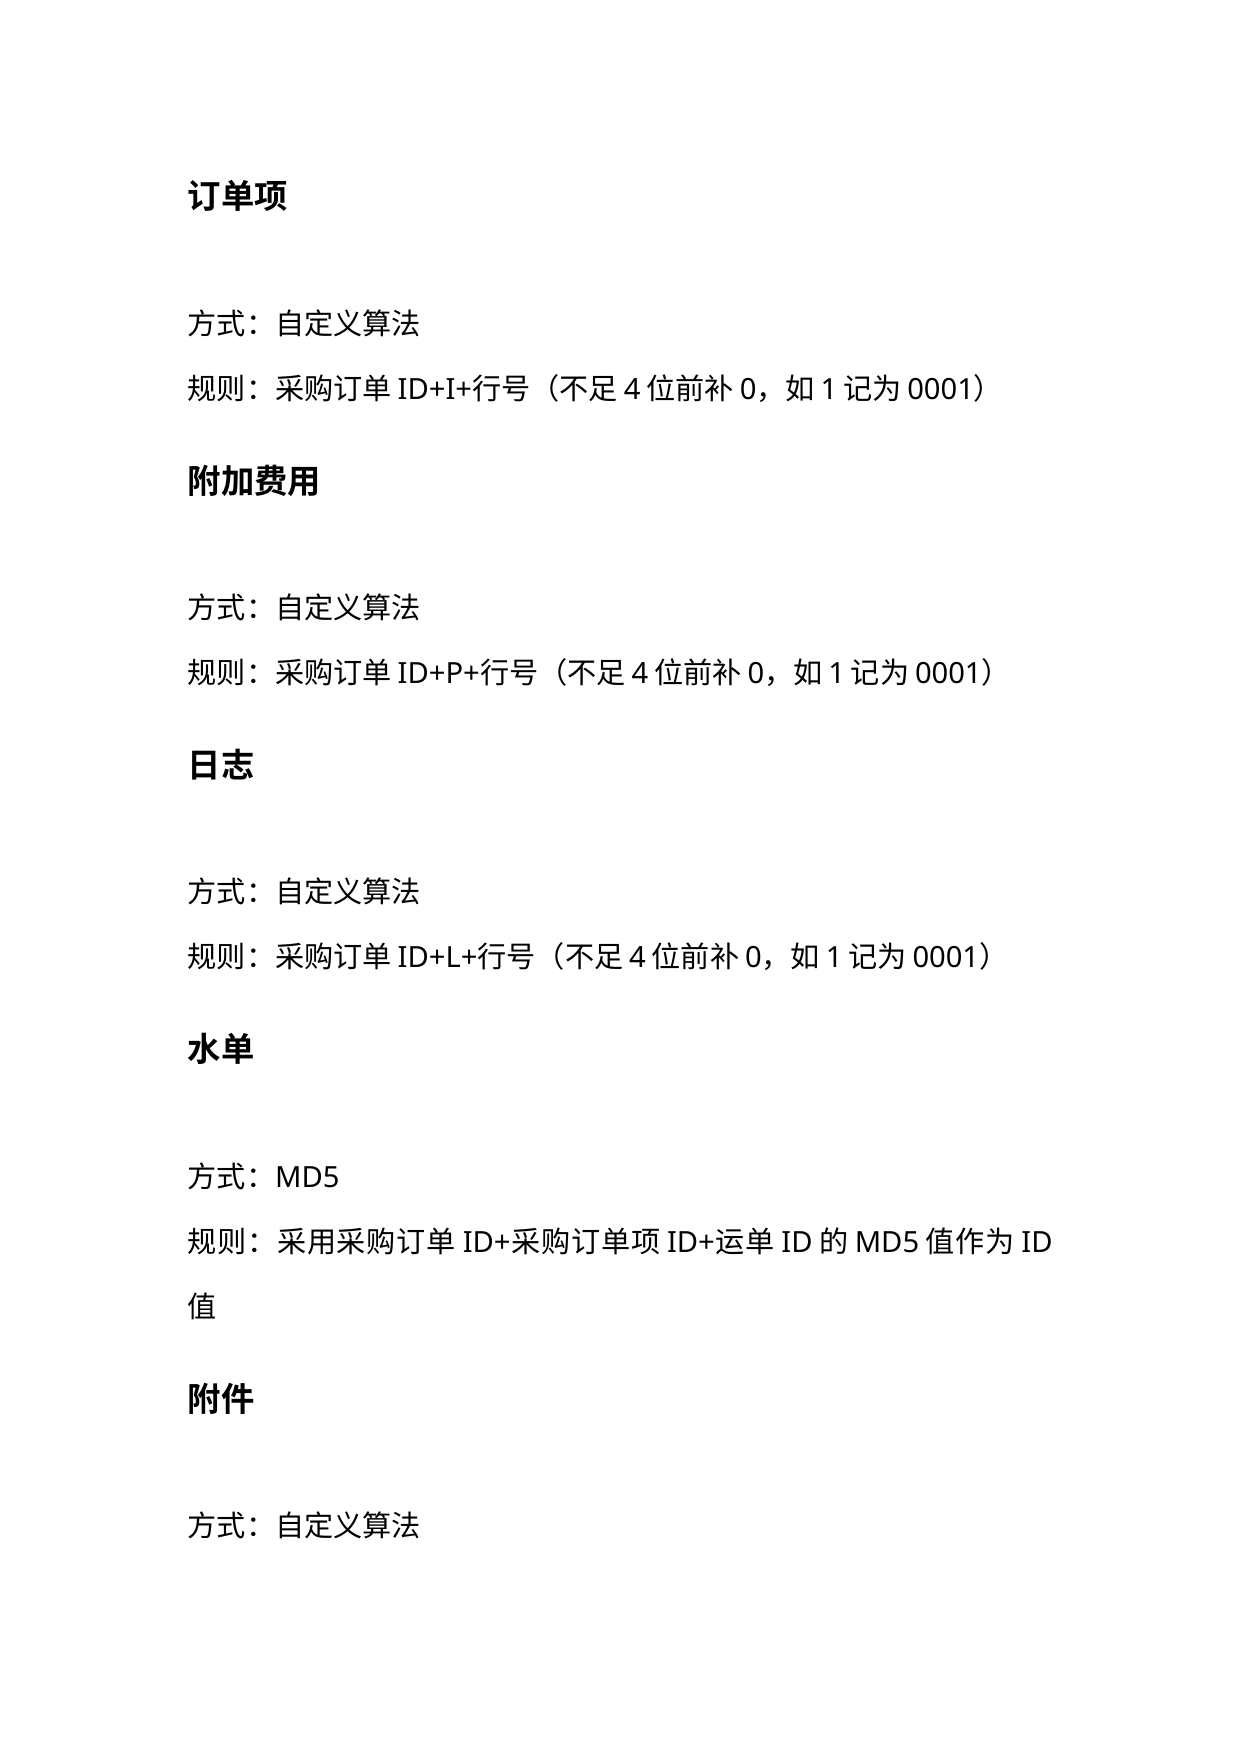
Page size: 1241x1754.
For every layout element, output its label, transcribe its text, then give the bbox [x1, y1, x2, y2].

subtitle 附加费用 [187, 446, 1053, 511]
text 方式：自定义算法 [187, 1491, 1053, 1556]
text 规则：采购订单ID+I+行号（不足4位前补0，如1记为0001） [187, 354, 1053, 419]
subtitle 日志 [187, 731, 1053, 796]
text 方式：自定义算法 [187, 289, 1053, 354]
text 方式：自定义算法 [187, 858, 1053, 923]
text 方式：MD5 [187, 1142, 1053, 1207]
subtitle 订单项 [187, 162, 1053, 227]
text 规则：采购订单ID+L+行号（不足4位前补0，如1记为0001） [187, 923, 1053, 988]
text 规则：采用采购订单ID+采购订单项ID+运单ID的MD5值作为ID值 [187, 1207, 1053, 1337]
subtitle 水单 [187, 1015, 1053, 1080]
text 规则：采购订单ID+P+行号（不足4位前补0，如1记为0001） [187, 638, 1053, 703]
subtitle 附件 [187, 1364, 1053, 1429]
text 方式：自定义算法 [187, 573, 1053, 638]
